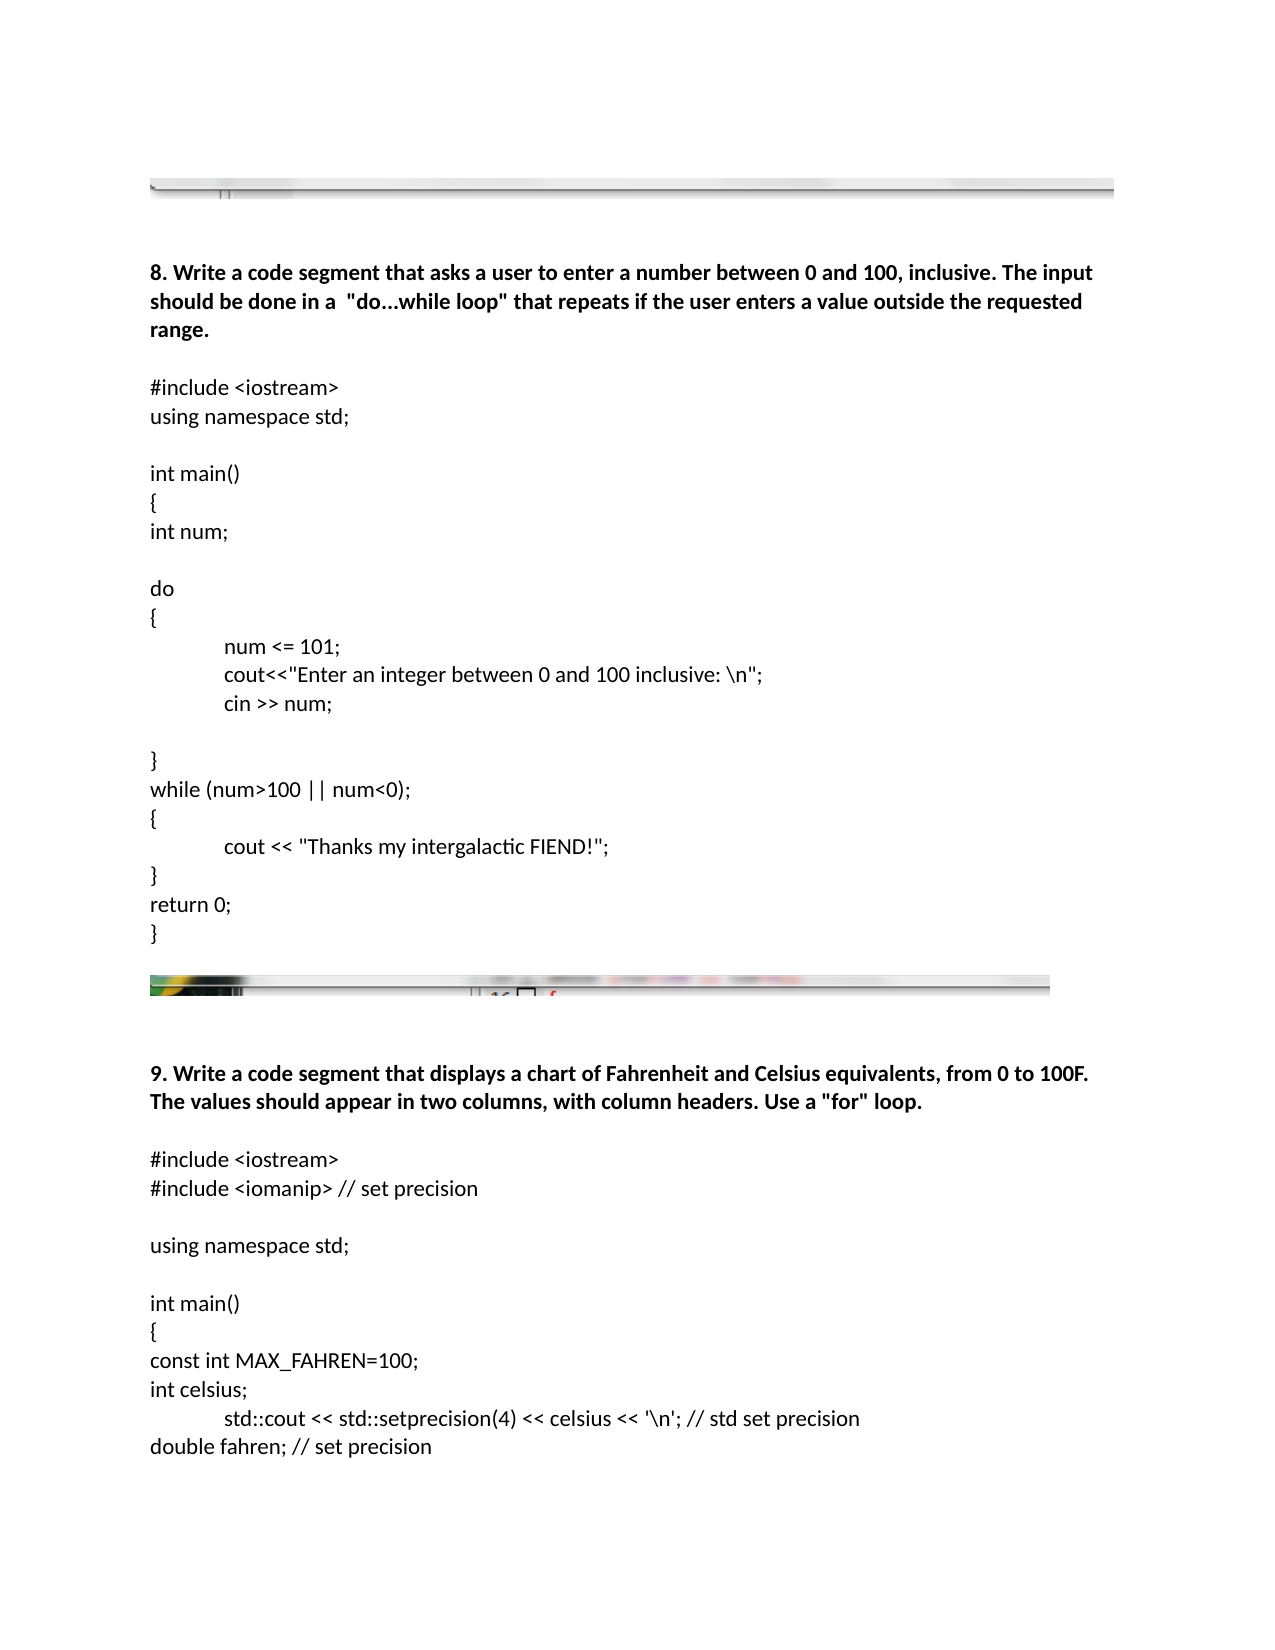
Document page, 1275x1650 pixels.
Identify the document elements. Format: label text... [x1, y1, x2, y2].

text #include <iostream> [150, 372, 1125, 401]
text num <= 101; [150, 631, 1125, 660]
text 9. Write a code segment that displays a chart of Fahrenheit and Celsius equivalents, from 0 to 100F. The values should appear in two columns, with column headers. Use a "for" loop. [150, 1058, 1125, 1116]
text #include <iomanip> // set precision [150, 1173, 1125, 1202]
text cin >> num; [150, 689, 1125, 717]
text return 0; [150, 889, 1125, 918]
text 8. Write a code segment that asks a user to enter a number between 0 and 100, inclusive. The input should be done in a "do...while loop" that repeats if the user enters a value outside the requested range. [150, 257, 1125, 344]
text while (num>100 || num<0); [150, 774, 1125, 803]
text using namespace std; [150, 401, 1125, 430]
text const int MAX_FAHREN=100; [150, 1346, 1125, 1374]
text double fahren; // set precision [150, 1432, 1125, 1461]
text cout<<"Enter an integer between 0 and 100 inclusive: \n"; [150, 660, 1125, 689]
text cout << "Thanks my intergalactic FIEND!"; [150, 832, 1125, 861]
text do [150, 574, 1125, 602]
text int main() [150, 459, 1125, 487]
text using namespace std; [150, 1231, 1125, 1259]
text int num; [150, 516, 1125, 545]
text { [150, 602, 1125, 631]
text } [150, 861, 1125, 889]
text #include <iostream> [150, 1144, 1125, 1173]
text { [150, 1317, 1125, 1346]
text std::cout << std::setprecision(4) << celsius << '\n'; // std set precision [150, 1403, 1125, 1432]
text int main() [150, 1288, 1125, 1317]
text int celsius; [150, 1374, 1125, 1403]
text { [150, 487, 1125, 516]
text { [150, 803, 1125, 832]
text } [150, 918, 1125, 947]
text } [150, 746, 1125, 774]
